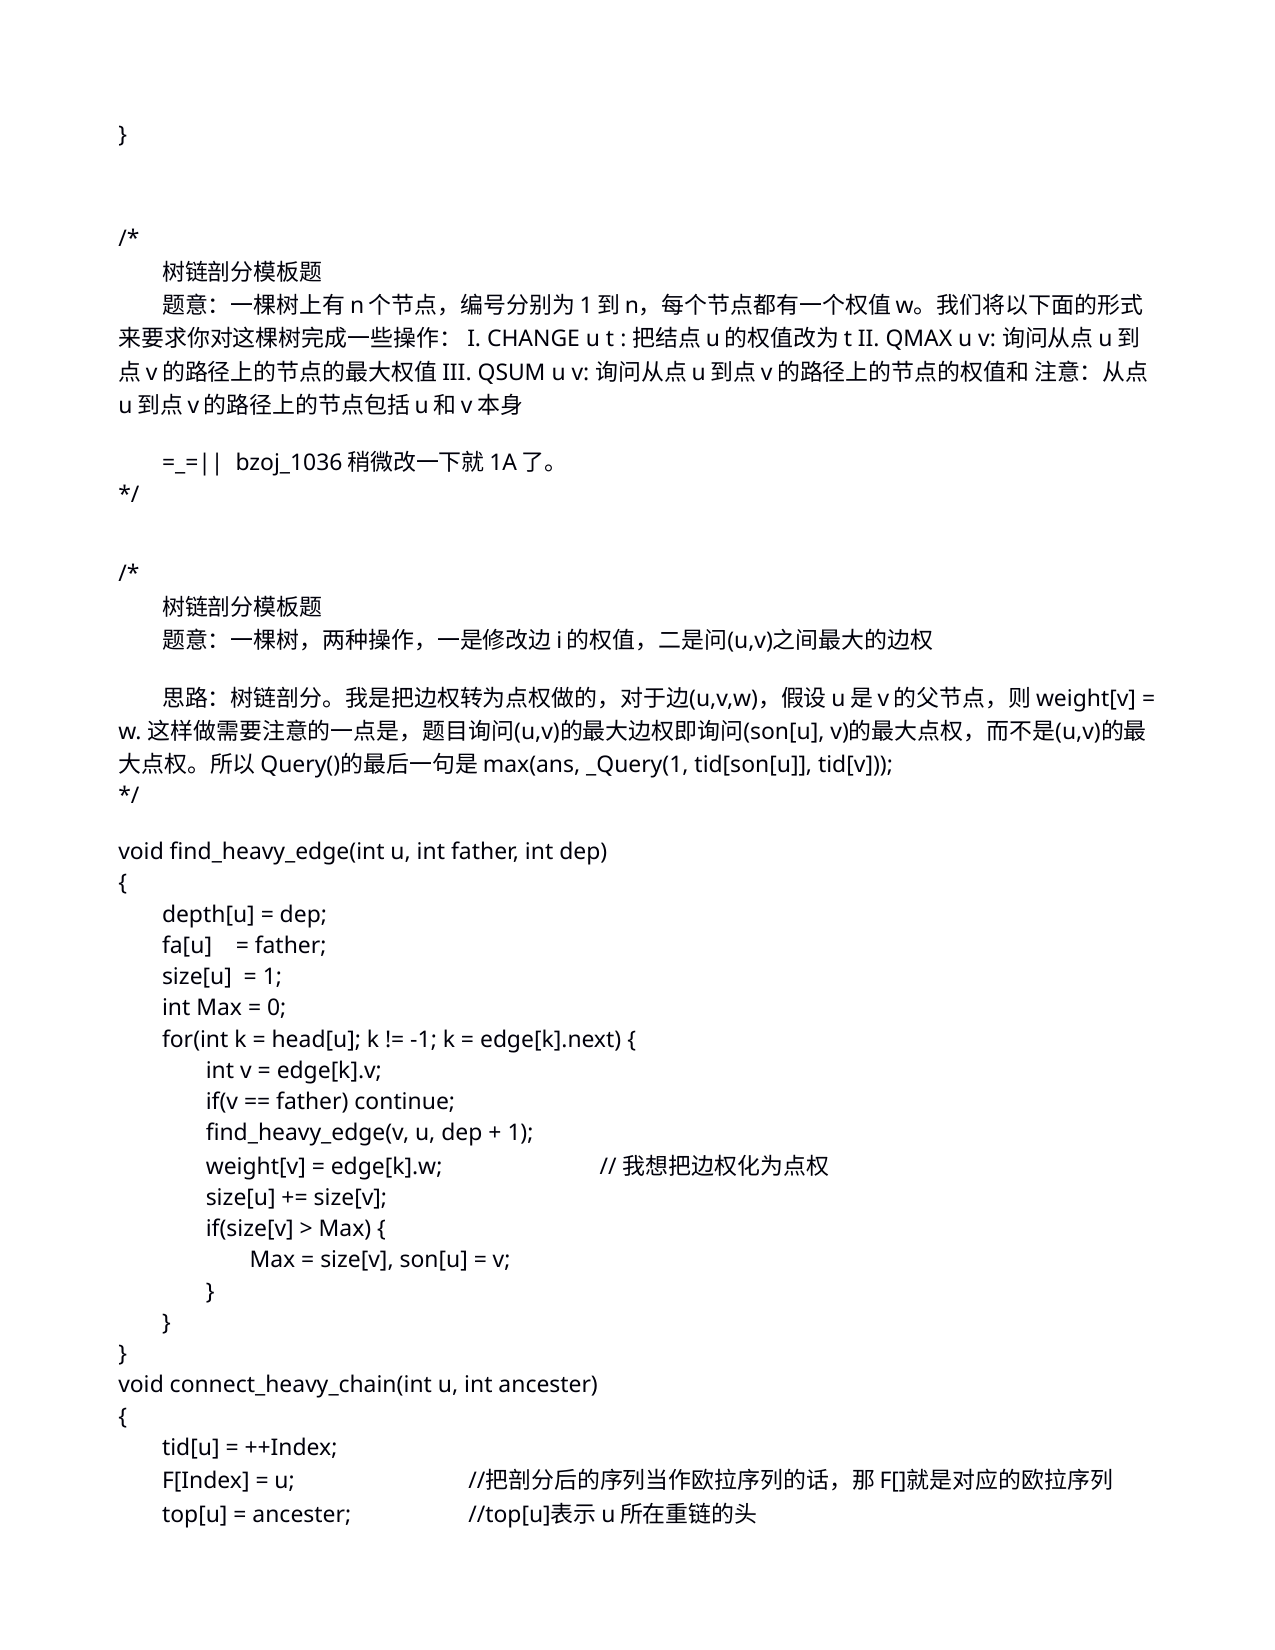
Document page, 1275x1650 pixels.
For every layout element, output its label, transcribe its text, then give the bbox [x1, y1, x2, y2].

text */ [118, 779, 1157, 811]
text { [118, 866, 1157, 897]
text */ [118, 478, 1157, 509]
text if(v == father) continue; [118, 1085, 1157, 1116]
text Max = size[v], son[u] = v; [118, 1243, 1157, 1274]
text tid[u] = ++Index; [118, 1431, 1157, 1462]
text size[u] = 1; [118, 960, 1157, 991]
text F[Index] = u; //把剖分后的序列当作欧拉序列的话，那F[]就是对应的欧拉序列 [118, 1462, 1157, 1495]
text weight[v] = edge[k].w; // 我想把边权化为点权 [118, 1147, 1157, 1181]
text { [118, 1399, 1157, 1431]
text void connect_heavy_chain(int u, int ancester) [118, 1368, 1157, 1399]
text find_heavy_edge(v, u, dep + 1); [118, 1116, 1157, 1147]
text } [118, 1337, 1157, 1368]
text } [118, 1274, 1157, 1306]
text int v = edge[k].v; [118, 1054, 1157, 1085]
text 思路：树链剖分。我是把边权转为点权做的，对于边(u,v,w)，假设u是v的父节点，则weight[v] = w. 这样做需要注意的一点是，题目询问(u,v)的最大边权即询问(son[u], v)的最大点权，而不是(u,v)的最大点权。所以Query()的最后一句是 max(ans, _Query(1, tid[son[u]], tid[v])); [118, 679, 1157, 779]
text 树链剖分模板题 [118, 253, 1157, 287]
text 题意：一棵树，两种操作，一是修改边i的权值，二是问(u,v)之间最大的边权 [118, 622, 1157, 655]
text 树链剖分模板题 [118, 589, 1157, 622]
text 题意：一棵树上有n个节点，编号分别为1到n，每个节点都有一个权值w。我们将以下面的形式来要求你对这棵树完成一些操作： I. CHANGE u t : 把结点u的权值改为t II. QMAX u v: 询问从点u到点v的路径上的节点的最大权值 III. QSUM u v: 询问从点u到点v的路径上的节点的权值和 注意：从点u到点v的路径上的节点包括u和v本身 [118, 287, 1157, 420]
text fa[u] = father; [118, 929, 1157, 960]
text int Max = 0; [118, 991, 1157, 1022]
text size[u] += size[v]; [118, 1181, 1157, 1212]
text } [118, 1306, 1157, 1337]
text if(size[v] > Max) { [118, 1212, 1157, 1243]
text void find_heavy_edge(int u, int father, int dep) [118, 835, 1157, 866]
text } [118, 118, 1157, 149]
text /* [118, 222, 1157, 253]
text /* [118, 557, 1157, 589]
text depth[u] = dep; [118, 897, 1157, 929]
text top[u] = ancester; //top[u]表示u所在重链的头 [118, 1495, 1157, 1529]
text =_=|| bzoj_1036稍微改一下就1A了。 [118, 444, 1157, 478]
text for(int k = head[u]; k != -1; k = edge[k].next) { [118, 1022, 1157, 1054]
